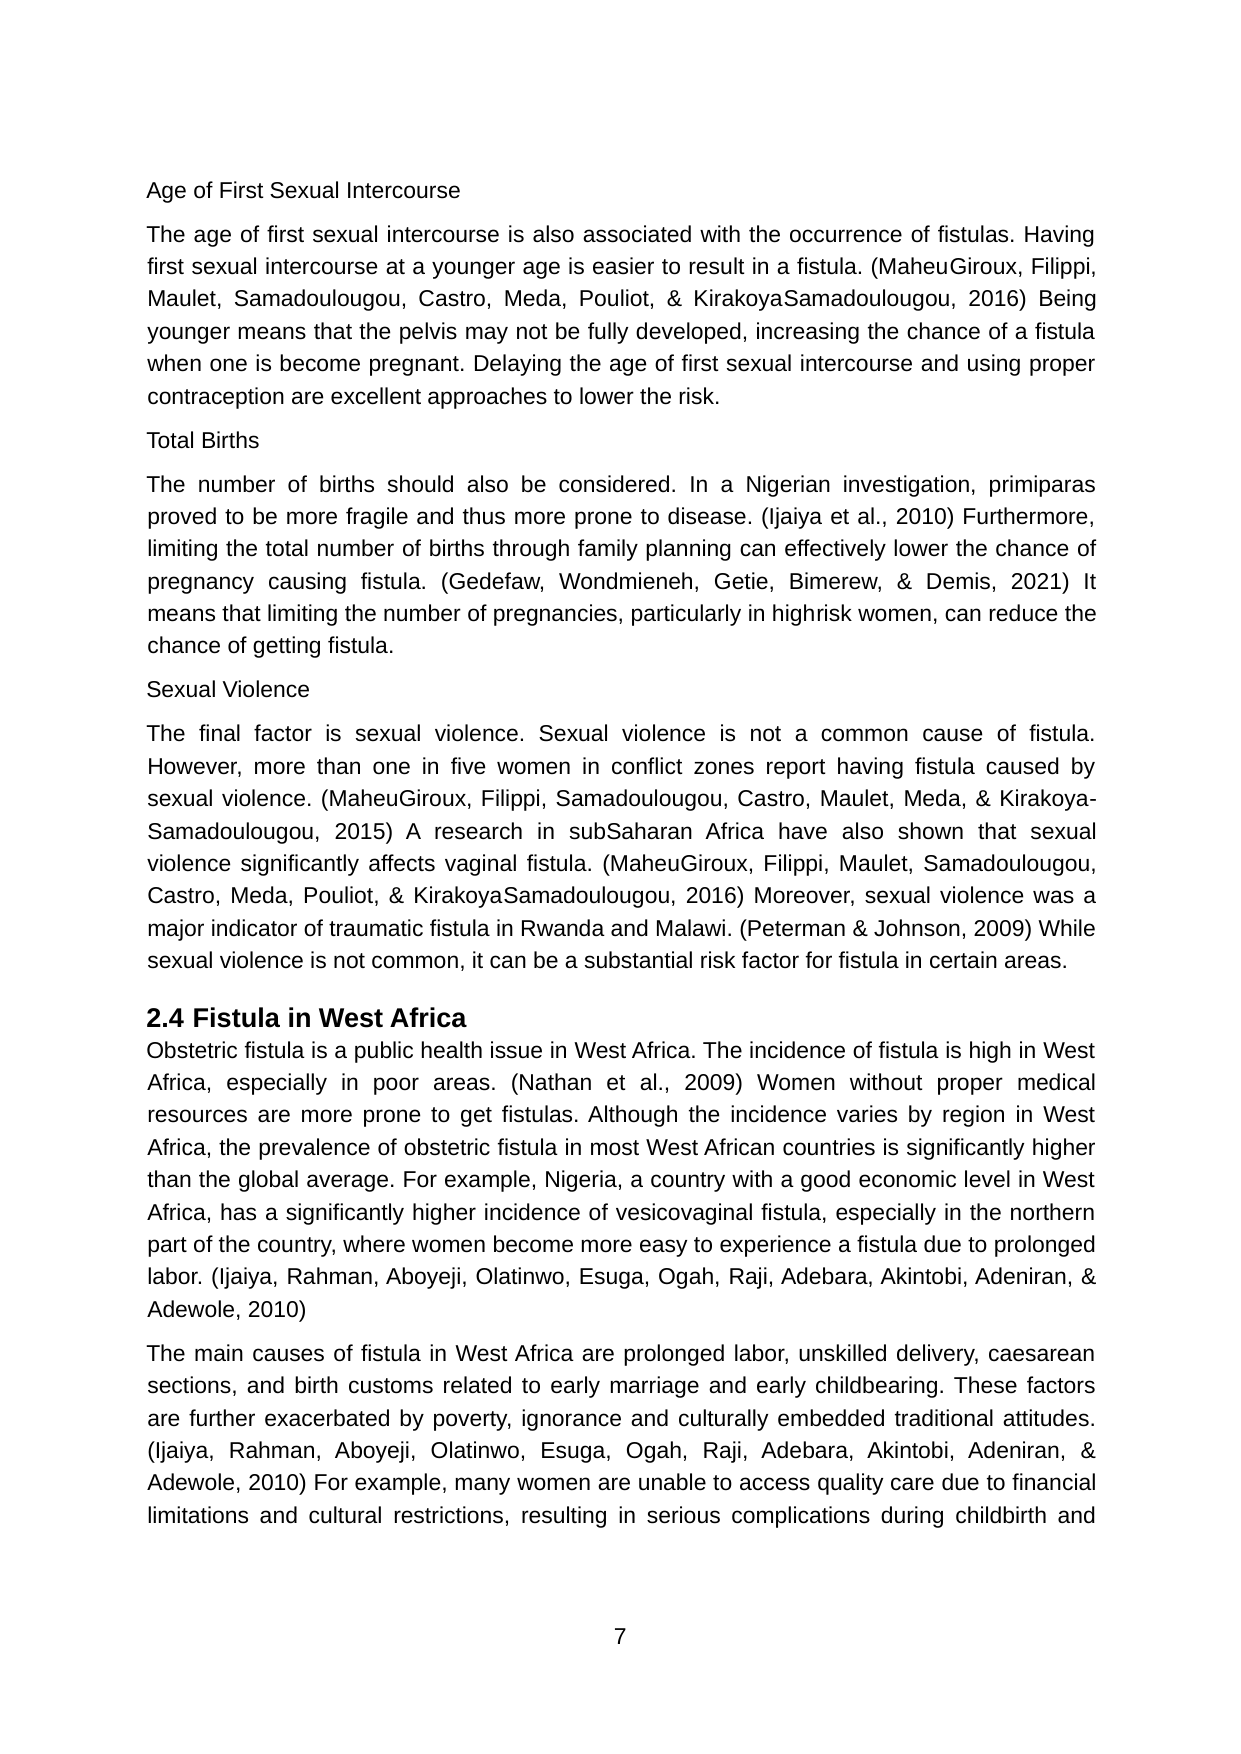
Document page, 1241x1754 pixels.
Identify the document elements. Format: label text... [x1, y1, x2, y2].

text Sexual Violence [146, 676, 1097, 703]
text The number of births should also be considered. In a Nigerian investigation, primiparas proved to be more fragile and thus more prone to disease. (Ijaiya et al., 2010) Furthermore, limiting the total number of births through family planning can effectively lower the chance of pregnancy causing fistula. (Gedefaw, Wondmieneh, Getie, Bimerew, & Demis, 2021) It means that limiting the number of pregnancies, particularly in high­risk women, can reduce the chance of getting fistula. [146, 471, 1097, 659]
subtitle Fistula in West Africa [146, 1002, 1098, 1034]
text Total Births [146, 427, 1097, 453]
text The final factor is sexual violence. Sexual violence is not a common cause of fistula. However, more than one in five women in conflict zones report having fistula caused by sexual violence. (Maheu­Giroux, Filippi, Samadoulougou, Castro, Maulet, Meda, & Kirakoya­Samadoulougou, 2015) A research in sub­Saharan Africa have also shown that sexual violence significantly affects vaginal fistula. (Maheu­Giroux, Filippi, Maulet, Samadoulougou, Castro, Meda, Pouliot, & Kirakoya­Samadoulougou, 2016) Moreover, sexual violence was a major indicator of traumatic fistula in Rwanda and Malawi. (Peterman & Johnson, 2009) While sexual violence is not common, it can be a substantial risk factor for fistula in certain areas. [146, 720, 1097, 973]
text Age of First Sexual Intercourse [146, 177, 1097, 203]
text Obstetric fistula is a public health issue in West Africa. The incidence of fistula is high in West Africa, especially in poor areas. (Nathan et al., 2009) Women without proper medical resources are more prone to get fistulas. Although the incidence varies by region in West Africa, the prevalence of obstetric fistula in most West African countries is significantly higher than the global average. For example, Nigeria, a country with a good economic level in West Africa, has a significantly higher incidence of vesicovaginal fistula, especially in the northern part of the country, where women become more easy to experience a fistula due to prolonged labor. (Ijaiya, Rahman, Aboyeji, Olatinwo, Esuga, Ogah, Raji, Adebara, Akintobi, Adeniran, & Adewole, 2010) [146, 1037, 1097, 1322]
text The age of first sexual intercourse is also associated with the occurrence of fistulas. Having first sexual intercourse at a younger age is easier to result in a fistula. (Maheu­Giroux, Filippi, Maulet, Samadoulougou, Castro, Meda, Pouliot, & Kirakoya­Samadoulougou, 2016) Being younger means that the pelvis may not be fully developed, increasing the chance of a fistula when one is become pregnant. Delaying the age of first sexual intercourse and using proper contraception are excellent approaches to lower the risk. [146, 221, 1097, 409]
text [146, 1340, 1097, 1528]
